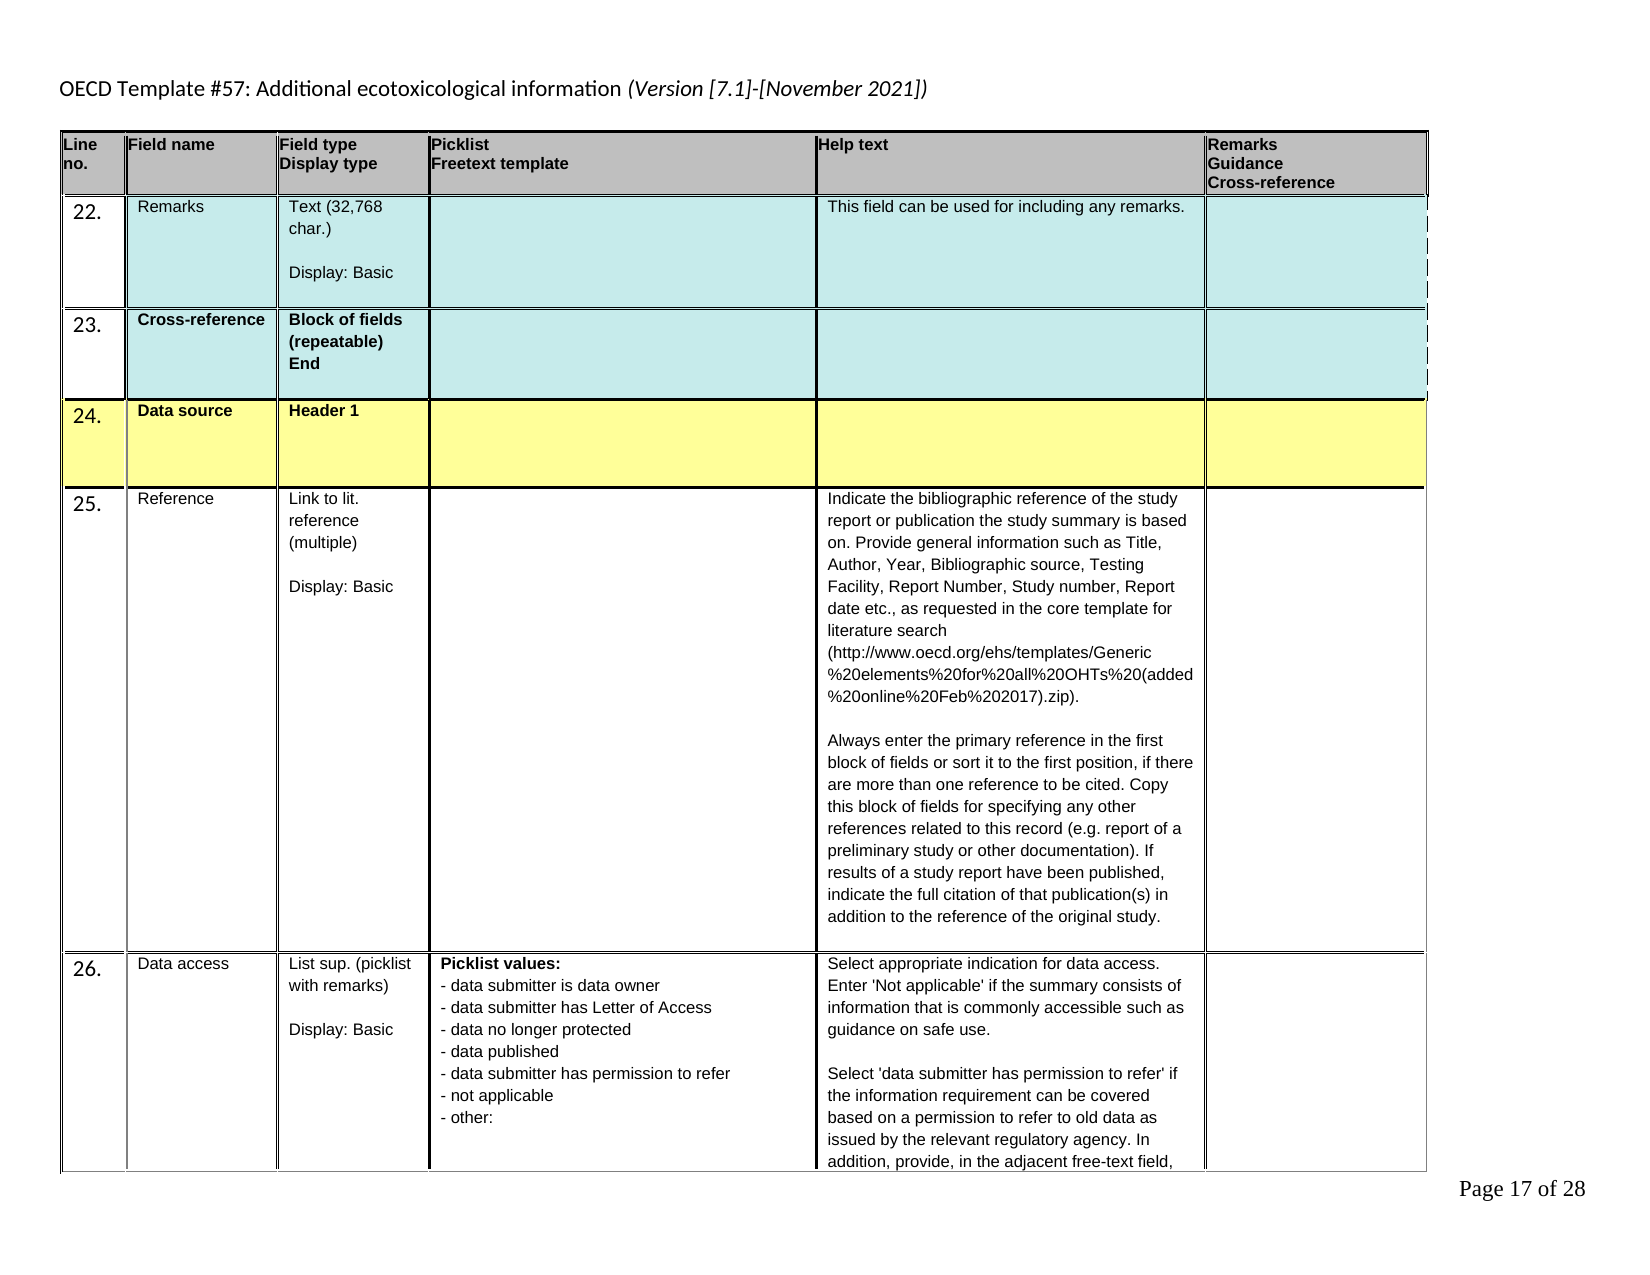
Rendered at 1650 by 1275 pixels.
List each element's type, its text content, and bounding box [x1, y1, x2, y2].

table_cell [61, 398, 124, 486]
table_header Help text [816, 133, 1206, 194]
table_cell [1206, 307, 1427, 398]
table_cell [63, 486, 124, 951]
table_cell This field can be used for including any remarks. [818, 197, 1204, 307]
table_cell [431, 197, 815, 307]
table_cell Remarks [128, 197, 276, 307]
table_cell [818, 401, 1204, 486]
table_cell Block of fields (repeatable) End [279, 310, 428, 398]
table_cell [818, 310, 1204, 398]
table_cell Cross-reference [128, 310, 276, 398]
table_cell [431, 489, 815, 951]
table_cell [1206, 951, 1427, 1171]
table_cell [1207, 398, 1427, 486]
table_cell Indicate the bibliographic reference of the study report or publication the study summary is based on. Provide general information such as Title, Author, Year, Bibliographic source, Testing Facility, Report Number, Study number, Report date etc., as requested in the core template for literature search (http://www.oecd.org/ehs/templates/Generic%20elements%20for%20all%20OHTs%20(added%20online%20Feb%202017).zip). Always enter the primary reference in the first block of fields or sort it to the first position, if there are more than one reference to be cited. Copy this block of fields for specifying any other references related to this record (e.g. report of a preliminary study or other documentation). If results of a study report have been published, indicate the full citation of that publication(s) in addition to the reference of the original study. [818, 489, 1204, 951]
table_cell [431, 401, 815, 486]
table_header Picklist Freetext template [429, 133, 816, 194]
table_cell Data access [126, 954, 277, 1171]
table_cell Text (32,768 char.) Display: Basic [279, 197, 428, 307]
table_header Field name [126, 133, 277, 194]
table_cell Reference [128, 489, 276, 951]
table_cell [1206, 194, 1427, 307]
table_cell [429, 954, 816, 1171]
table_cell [816, 954, 1206, 1171]
table_cell [431, 310, 815, 398]
table_header Line no. [63, 132, 126, 194]
table_cell [61, 951, 126, 1171]
table_header Field type Display type [278, 132, 429, 194]
table_cell [1207, 486, 1426, 951]
table_cell Header 1 [279, 401, 428, 486]
table_cell [61, 194, 126, 307]
table_cell Data source [128, 401, 276, 486]
table_cell Link to lit. reference (multiple) Display: Basic [279, 489, 428, 951]
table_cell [278, 954, 429, 1171]
table_header Remarks Guidance Cross-reference [1206, 133, 1426, 194]
table_cell [61, 307, 126, 398]
